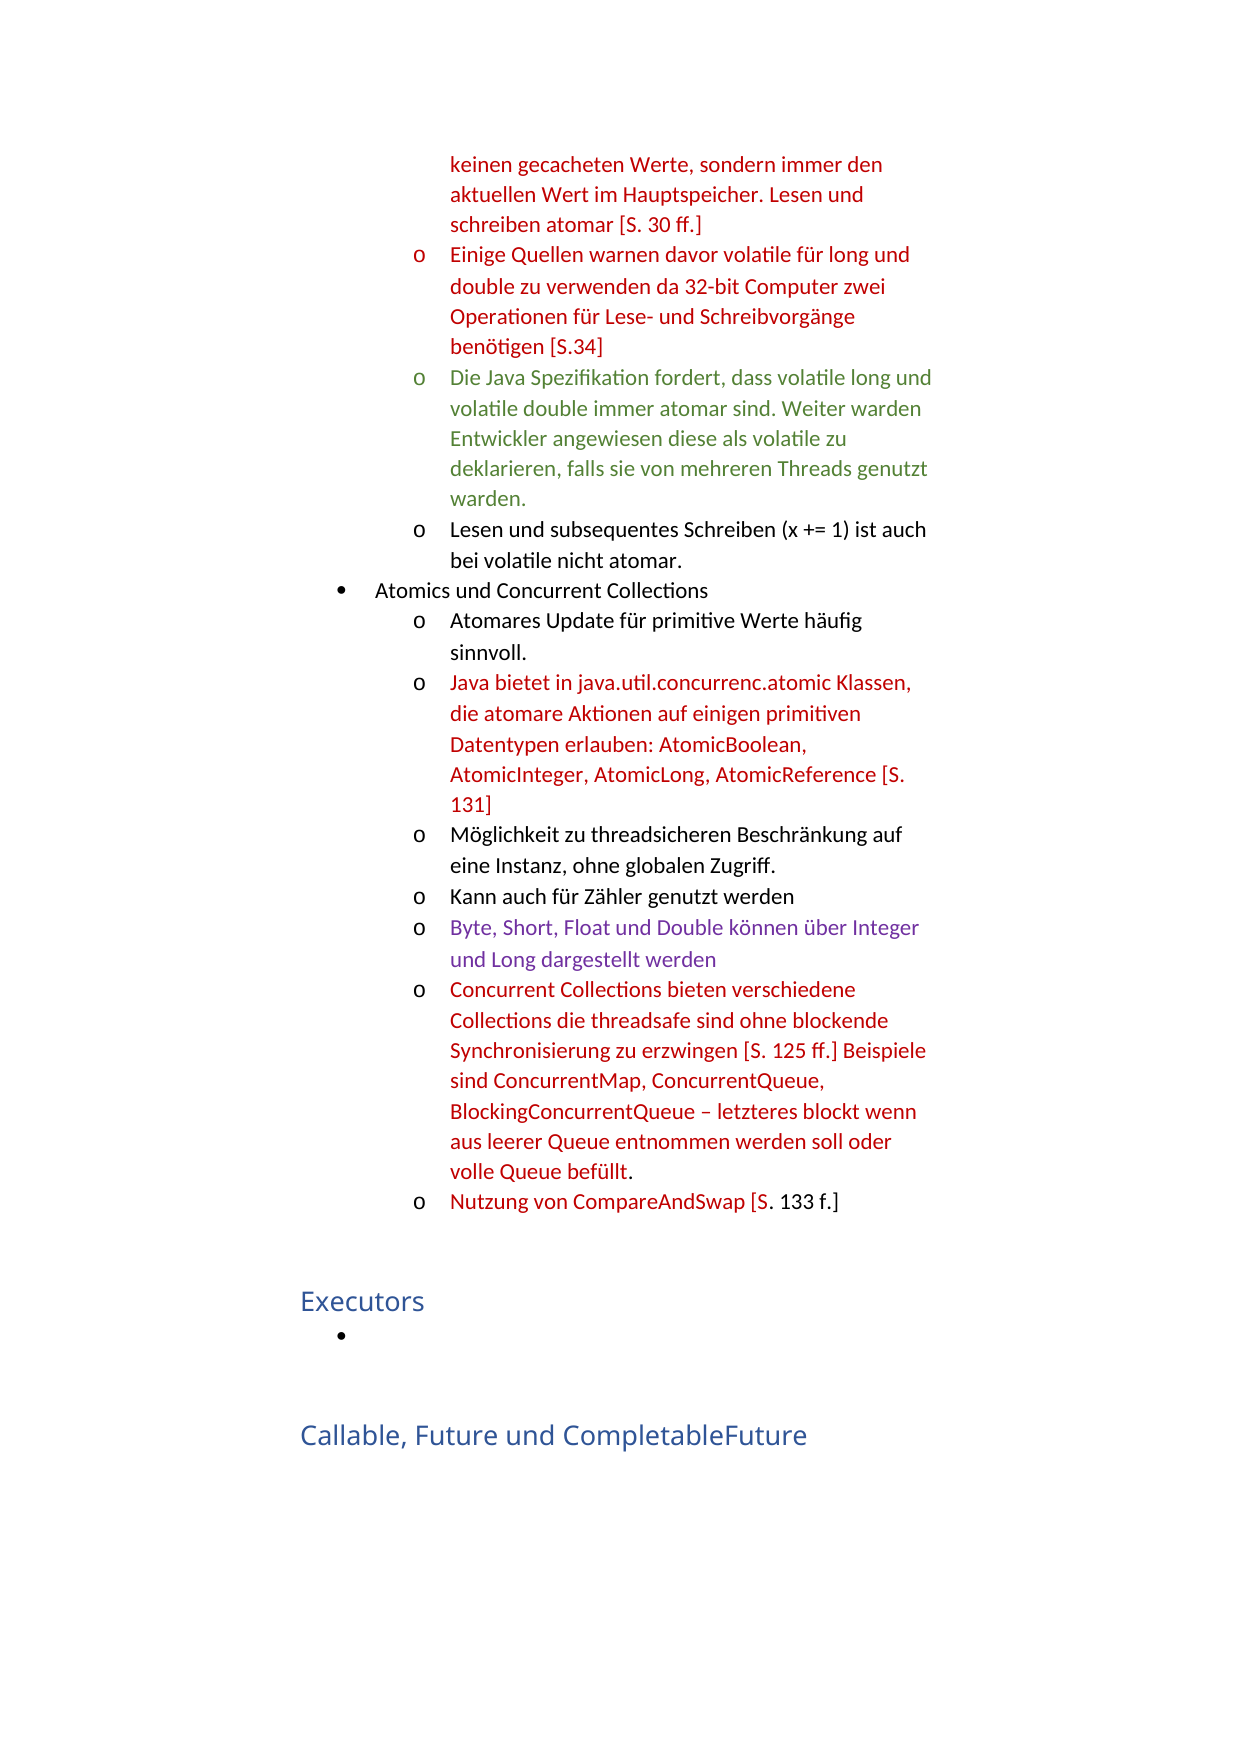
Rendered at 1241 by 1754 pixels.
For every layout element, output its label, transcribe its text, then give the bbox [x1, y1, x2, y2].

list Einige Quellen warnen davor volatile für long und double zu verwenden da 32-bit Computer zwei Operationen für Lese- und Schreibvorgänge benötigen [S.34] [412, 241, 940, 360]
list Die Java Spezifikation fordert, dass volatile long und volatile double immer atomar sind. Weiter warden Entwickler angewiesen diese als volatile zu deklarieren, falls sie von mehreren Threads genutzt warden. [412, 363, 940, 513]
list Kann auch für Zähler genutzt werden [412, 882, 940, 911]
list Byte, Short, Float und Double können über Integer und Long dargestellt werden [412, 913, 940, 973]
list Concurrent Collections bieten verschiedene Collections die threadsafe sind ohne blockende Synchronisierung zu erzwingen [S. 125 ff.] Beispiele sind ConcurrentMap, ConcurrentQueue, BlockingConcurrentQueue – letzteres blockt wenn aus leerer Queue entnommen werden soll oder volle Queue befüllt. [412, 975, 940, 1185]
list Nutzung von CompareAndSwap [S. 133 f.] [412, 1187, 940, 1217]
list Atomares Update für primitive Werte häufig sinnvoll. [412, 607, 940, 666]
list Atomics und Concurrent Collections [337, 576, 940, 604]
list Java bietet in java.util.concurrenc.atomic Klassen, die atomare Aktionen auf einigen primitiven Datentypen erlauben: AtomicBoolean, AtomicInteger, AtomicLong, AtomicReference [S. 131] [412, 668, 940, 818]
list Möglichkeit zu threadsicheren Beschränkung auf eine Instanz, ohne globalen Zugriff. [412, 820, 940, 880]
subtitle Callable, Future und CompletableFuture [300, 1416, 940, 1453]
list Lesen und subsequentes Schreiben (x += 1) ist auch bei volatile nicht atomar. [412, 515, 940, 574]
subtitle Executors [300, 1282, 940, 1319]
